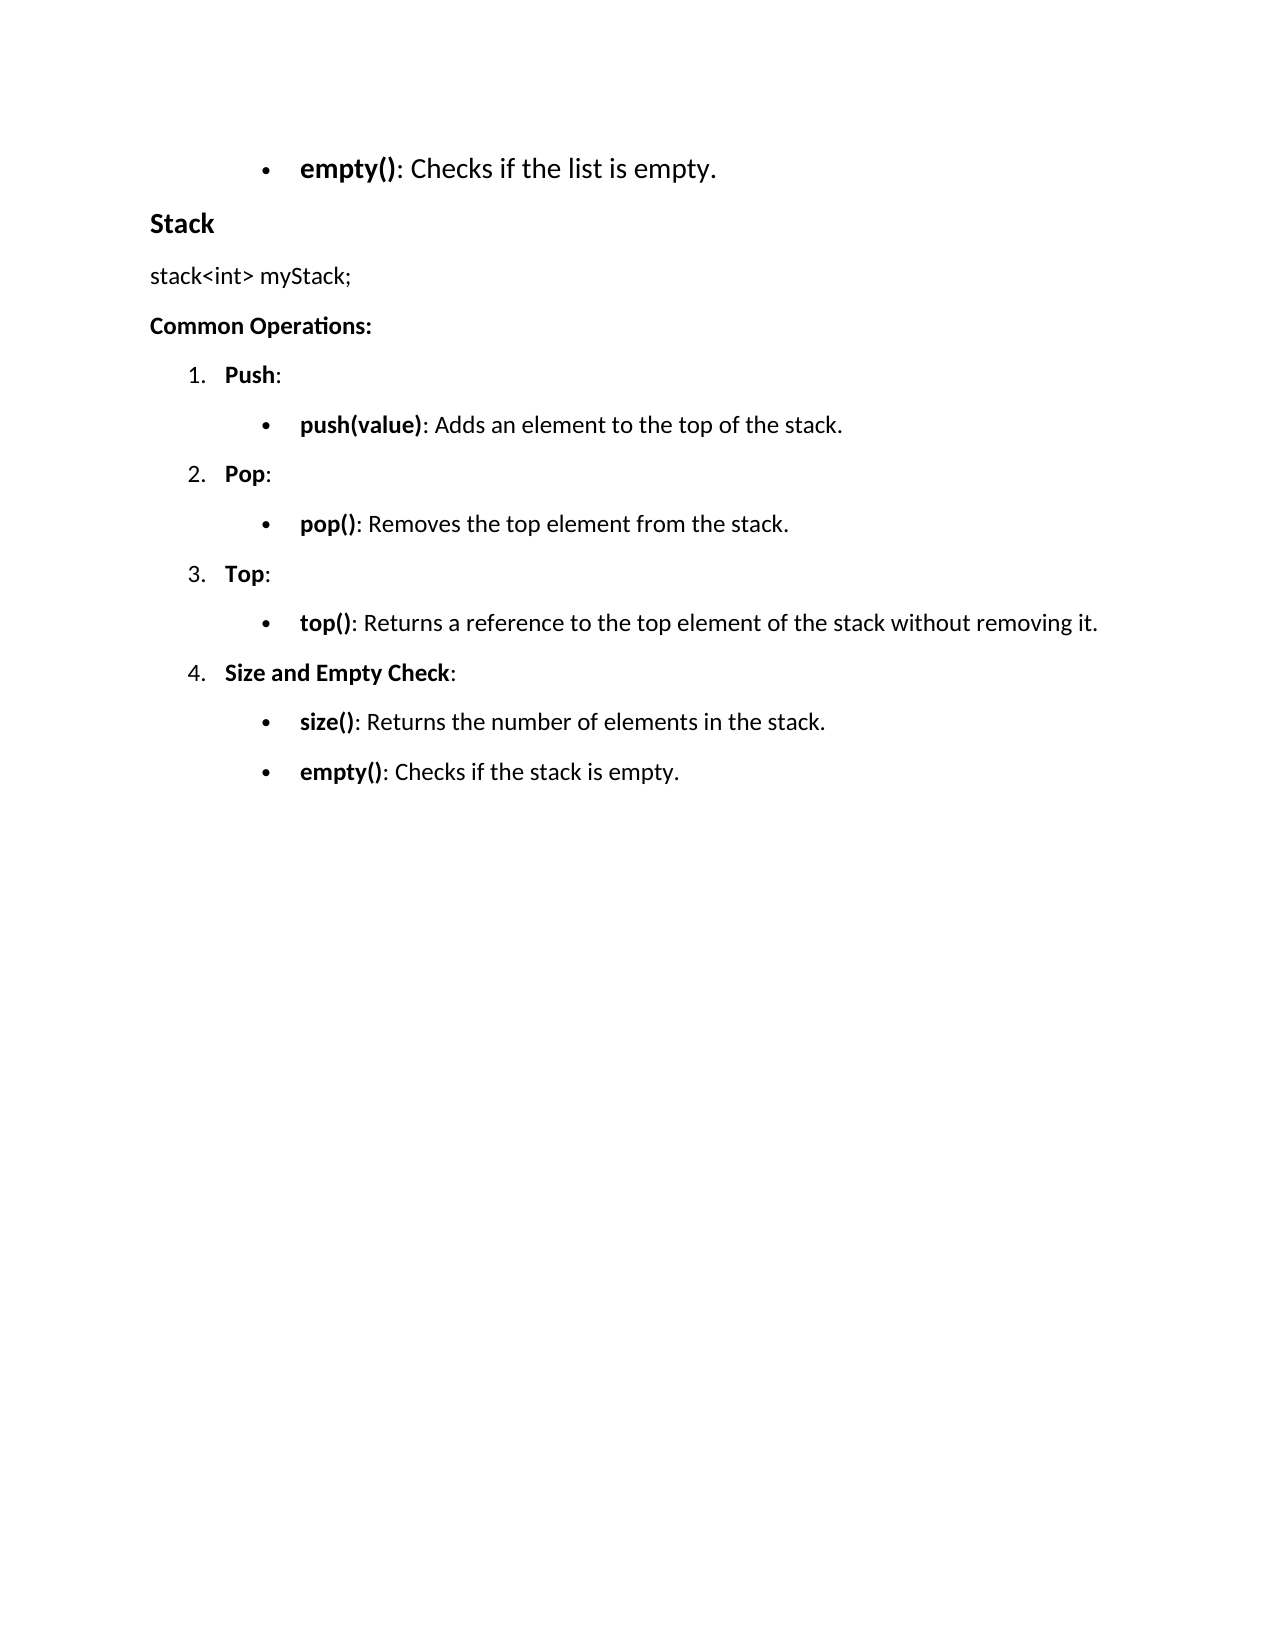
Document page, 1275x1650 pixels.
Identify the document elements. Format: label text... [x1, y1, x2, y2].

list pop(): Removes the top element from the stack. [262, 508, 1125, 539]
text Common Operations: [150, 310, 1125, 340]
list Size and Empty Check: [187, 657, 1125, 687]
list empty(): Checks if the stack is empty. [262, 756, 1125, 787]
list Push: [187, 359, 1125, 390]
text Stack [150, 205, 1125, 241]
list size(): Returns the number of elements in the stack. [262, 706, 1125, 737]
list Pop: [187, 458, 1125, 489]
list push(value): Adds an element to the top of the stack. [262, 409, 1125, 439]
list Top: [187, 558, 1125, 588]
text stack<int> myStack; [150, 260, 1125, 291]
list top(): Returns a reference to the top element of the stack without removing it. [262, 607, 1125, 638]
list empty(): Checks if the list is empty. [262, 150, 1125, 186]
